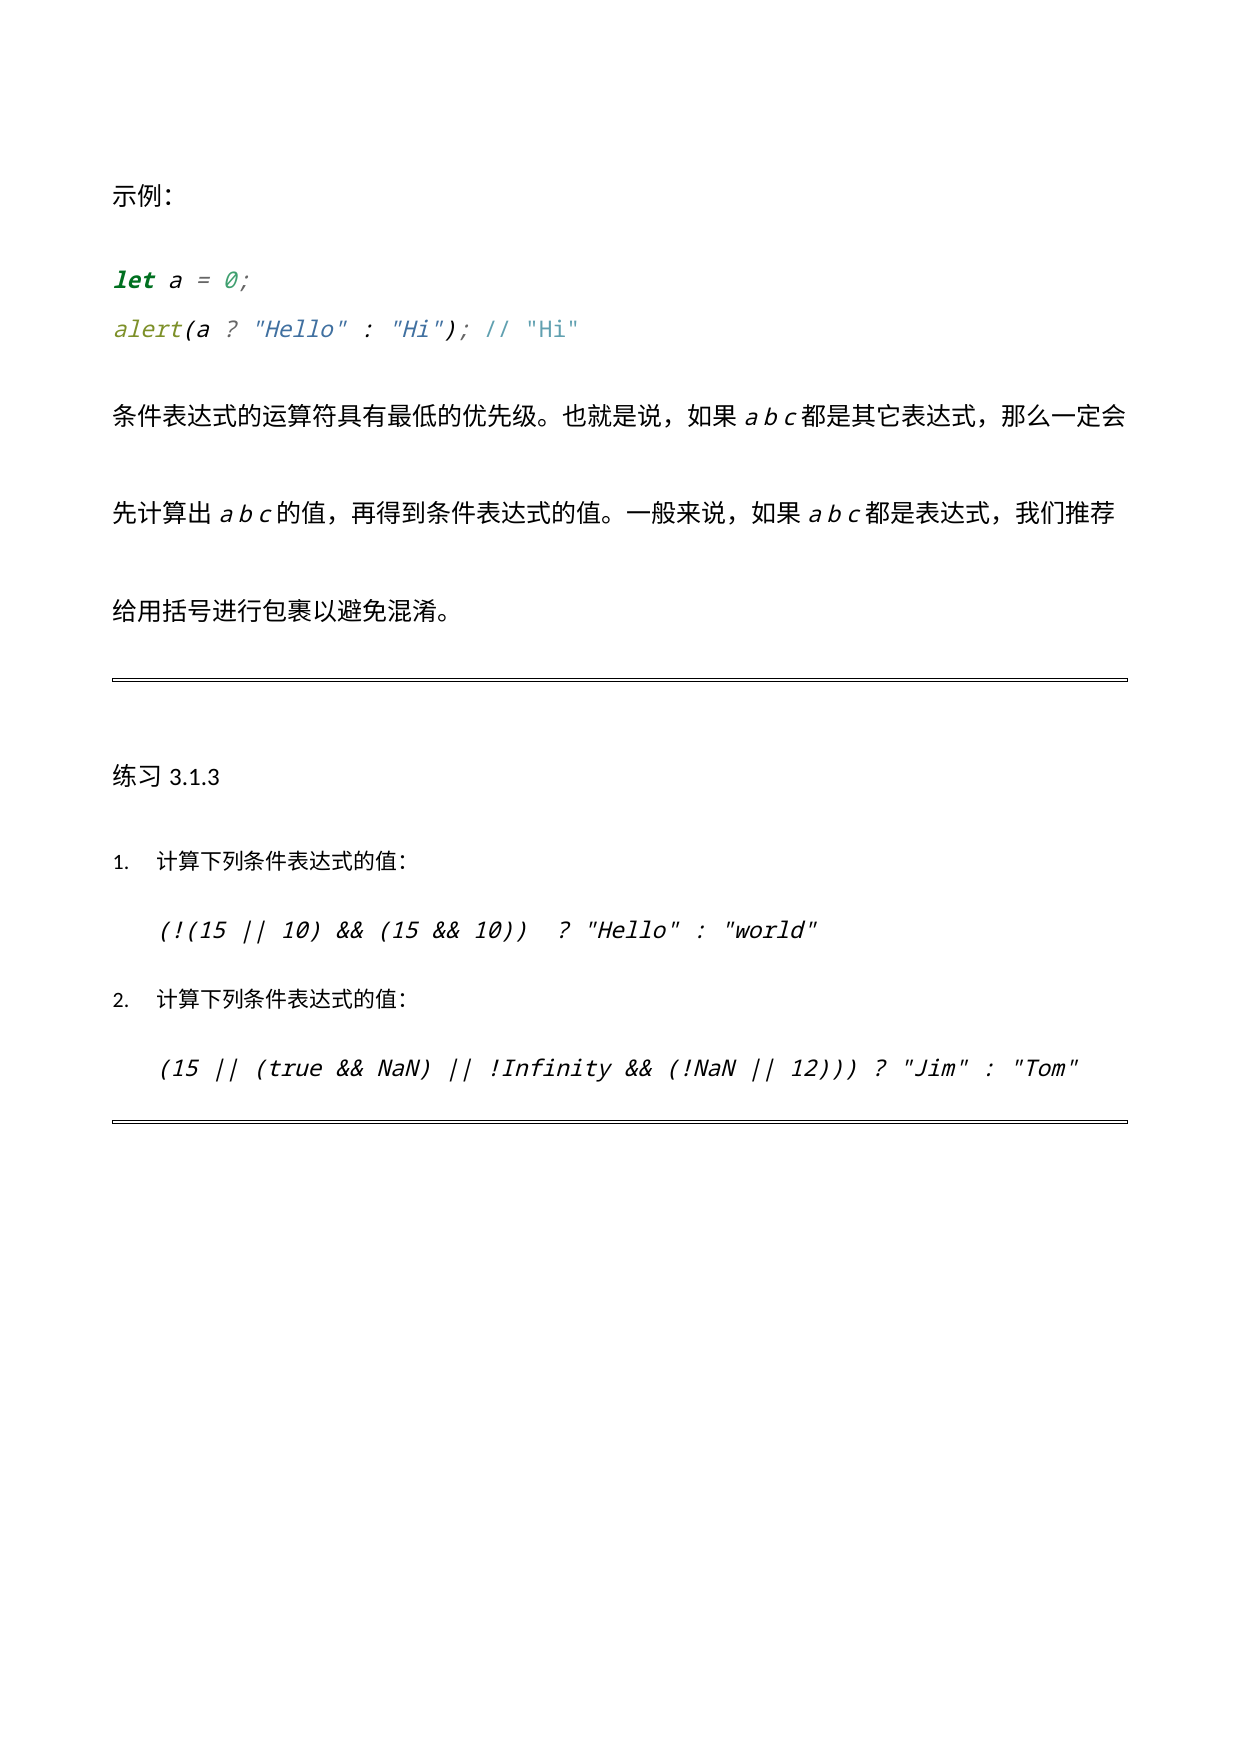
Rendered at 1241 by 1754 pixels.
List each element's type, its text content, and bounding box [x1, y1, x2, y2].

list (15 || (true && NaN) || !Infinity && (!NaN || 12))) ? "Jim" : "Tom" [112, 1051, 1128, 1083]
text 练习 3.1.3 [112, 743, 1128, 808]
list 计算下列条件表达式的值： [112, 982, 1128, 1014]
text 条件表达式的运算符具有最低的优先级。也就是说，如果 a b c 都是其它表达式，那么一定会先计算出 a b c 的值，再得到条件表达式的值。一般来说，如果 a b c 都是表达式，我们推荐给用括号进行包裹以避免混淆。 [112, 382, 1128, 642]
list 计算下列条件表达式的值： [112, 844, 1128, 876]
text 示例： [112, 162, 1128, 227]
list (!(15 || 10) && (15 && 10)) ? "Hello" : "world" [112, 913, 1128, 945]
text let a = 0; alert(a ? "Hello" : "Hi"); // "Hi" [112, 264, 1128, 345]
